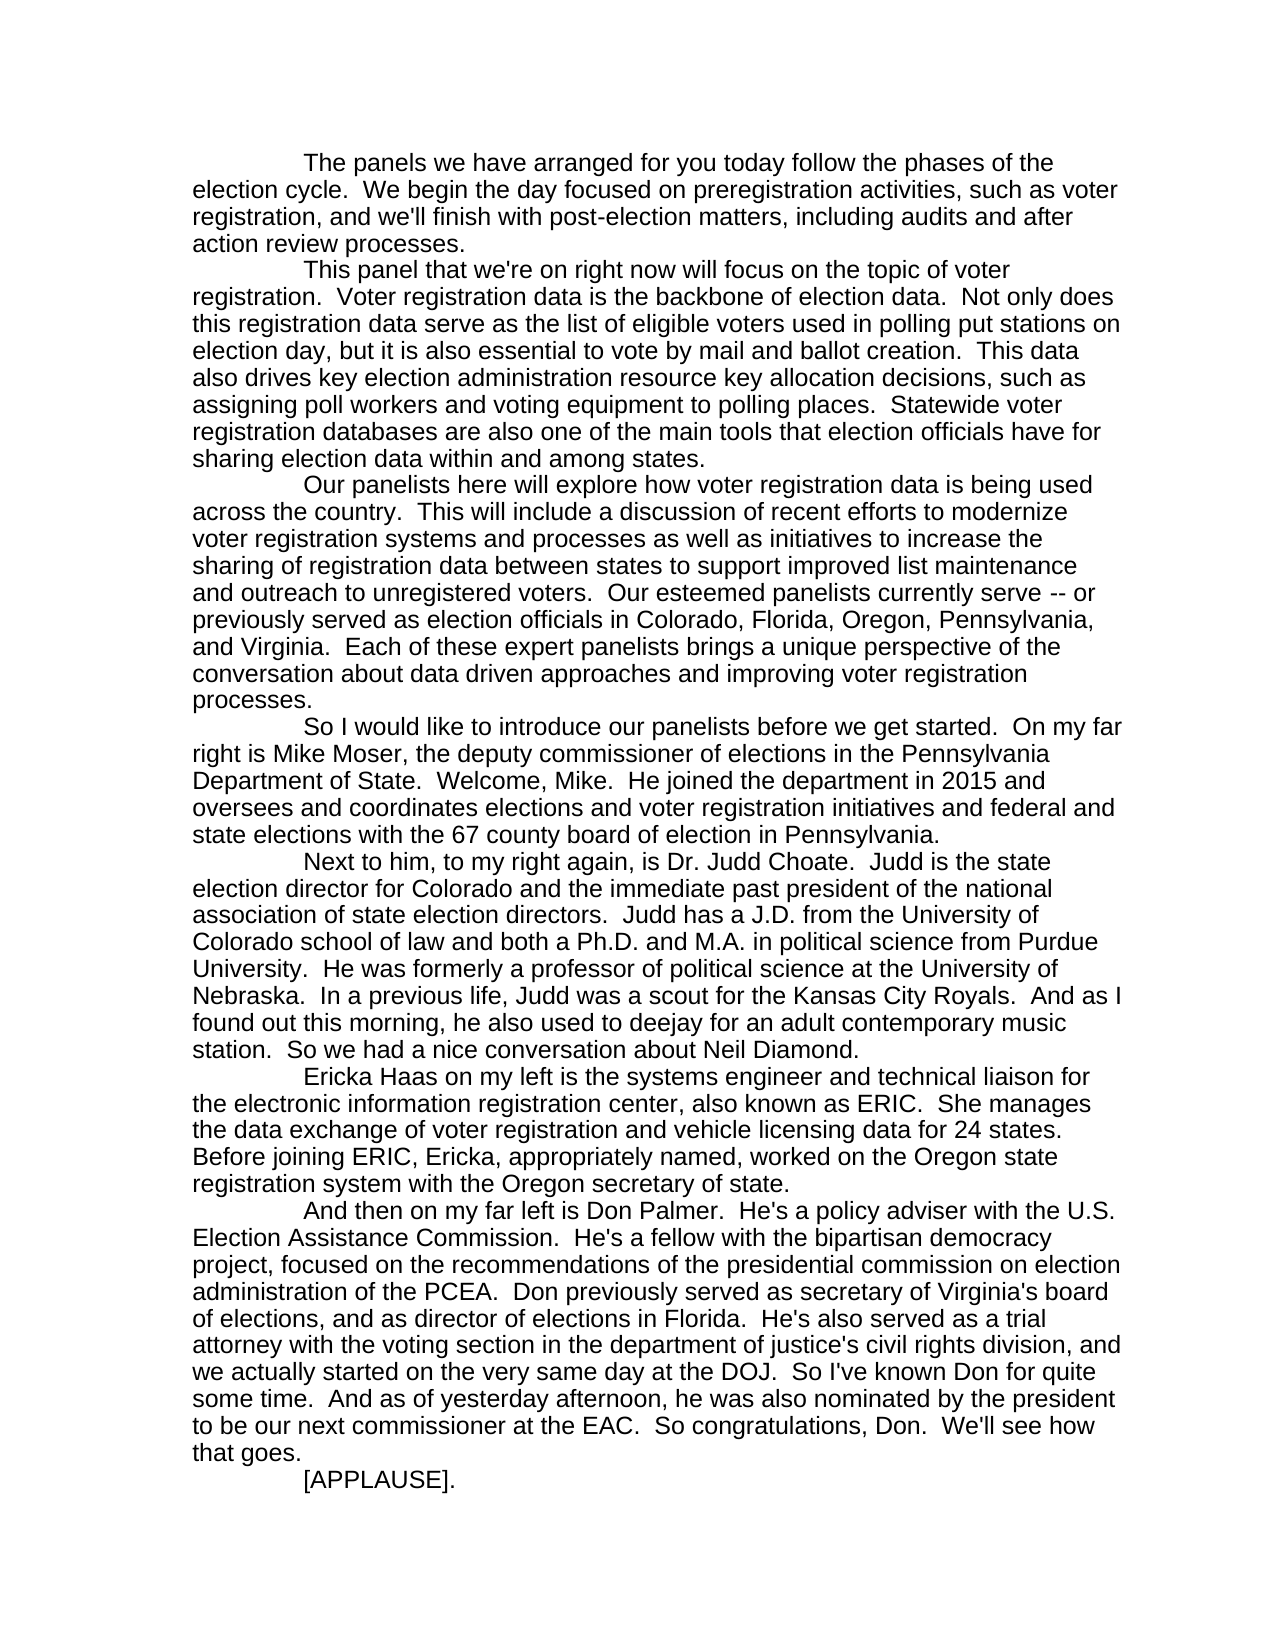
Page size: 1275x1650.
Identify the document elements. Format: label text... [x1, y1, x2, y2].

text This panel that we're on right now will focus on the topic of voter registration. Voter registration data is the backbone of election data. Not only does this registration data serve as the list of eligible voters used in polling put stations on election day, but it is also essential to vote by mail and ballot creation. This data also drives key election administration resource key allocation decisions, such as assigning poll workers and voting equipment to polling places. Statewide voter registration databases are also one of the main tools that election officials have for sharing election data within and among states. [192, 257, 1125, 472]
text [APPLAUSE]. [192, 1467, 1125, 1494]
text And then on my far left is Don Palmer. He's a policy adviser with the U.S. Election Assistance Commission. He's a fellow with the bipartisan democracy project, focused on the recommendations of the presidential commission on election administration of the PCEA. Don previously served as secretary of Virginia's board of elections, and as director of elections in Florida. He's also served as a trial attorney with the voting section in the department of justice's civil rights division, and we actually started on the very same day at the DOJ. So I've known Don for quite some time. And as of yesterday afternoon, he was also nominated by the president to be our next commissioner at the EAC. So congratulations, Don. We'll see how that goes. [192, 1198, 1125, 1467]
text The panels we have arranged for you today follow the phases of the election cycle. We begin the day focused on preregistration activities, such as voter registration, and we'll finish with post-election matters, including audits and after action review processes. [192, 150, 1125, 257]
text Our panelists here will explore how voter registration data is being used across the country. This will include a discussion of recent efforts to modernize voter registration systems and processes as well as initiatives to increase the sharing of registration data between states to support improved list maintenance and outreach to unregistered voters. Our esteemed panelists currently serve -- or previously served as election officials in Colorado, Florida, Oregon, Pennsylvania, and Virginia. Each of these expert panelists brings a unique perspective of the conversation about data driven approaches and improving voter registration processes. [192, 472, 1125, 714]
text Next to him, to my right again, is Dr. Judd Choate. Judd is the state election director for Colorado and the immediate past president of the national association of state election directors. Judd has a J.D. from the University of Colorado school of law and both a Ph.D. and M.A. in political science from Purdue University. He was formerly a professor of political science at the University of Nebraska. In a previous life, Judd was a scout for the Kansas City Royals. And as I found out this morning, he also used to deejay for an adult contemporary music station. So we had a nice conversation about Neil Diamond. [192, 849, 1125, 1064]
text Ericka Haas on my left is the systems engineer and technical liaison for the electronic information registration center, also known as ERIC. She manages the data exchange of voter registration and vehicle licensing data for 24 states. Before joining ERIC, Ericka, appropriately named, worked on the Oregon state registration system with the Oregon secretary of state. [192, 1064, 1125, 1198]
text So I would like to introduce our panelists before we get started. On my far right is Mike Moser, the deputy commissioner of elections in the Pennsylvania Department of State. Welcome, Mike. He joined the department in 2015 and oversees and coordinates elections and voter registration initiatives and federal and state elections with the 67 county board of election in Pennsylvania. [192, 714, 1125, 849]
